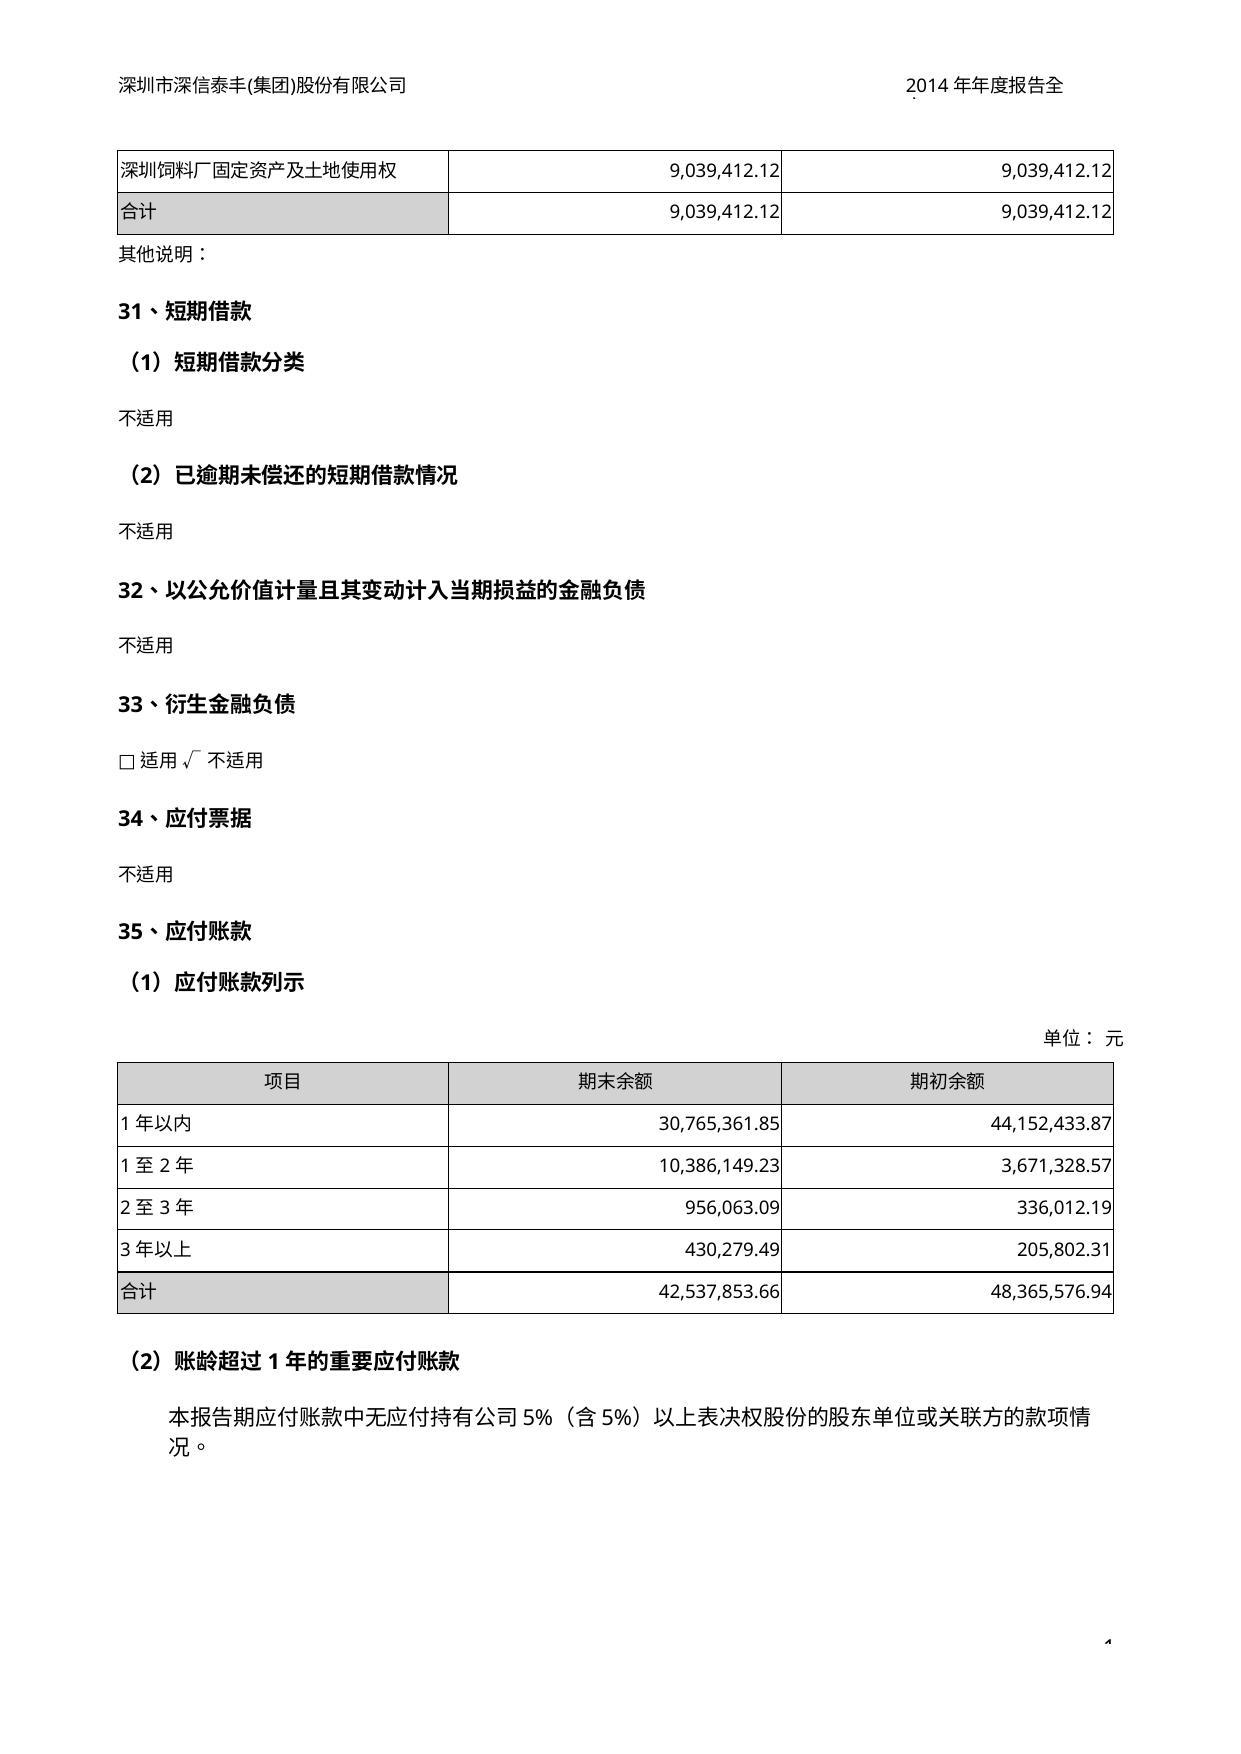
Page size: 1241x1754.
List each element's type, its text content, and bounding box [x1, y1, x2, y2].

subtitle 35、应付账款 [118, 916, 1134, 946]
subtitle 33、衍生金融负债 [118, 689, 1134, 718]
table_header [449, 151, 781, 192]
subtitle （2）账龄超过 1 年的重要应付账款 [118, 1342, 1134, 1377]
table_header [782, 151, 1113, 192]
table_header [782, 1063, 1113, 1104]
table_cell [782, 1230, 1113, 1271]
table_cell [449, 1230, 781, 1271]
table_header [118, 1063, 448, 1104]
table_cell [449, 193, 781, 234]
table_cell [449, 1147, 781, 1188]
subtitle 32、以公允价值计量且其变动计入当期损益的金融负债 [118, 575, 1134, 604]
subtitle 34、应付票据 [118, 802, 1134, 832]
subtitle （2）已逾期未偿还的短期借款情况 [118, 460, 1134, 490]
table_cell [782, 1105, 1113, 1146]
text 本报告期应付账款中无应付持有公司5%（含5%）以上表决权股份的股东单位或关联方的款项情况。 [168, 1402, 1134, 1462]
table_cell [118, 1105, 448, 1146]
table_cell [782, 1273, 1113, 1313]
text 不适用 [118, 633, 1134, 658]
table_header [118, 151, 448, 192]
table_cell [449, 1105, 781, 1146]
text 单位： 元 [102, 1026, 1123, 1051]
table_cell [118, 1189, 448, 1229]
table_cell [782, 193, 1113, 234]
text 其他说明： [118, 241, 1134, 266]
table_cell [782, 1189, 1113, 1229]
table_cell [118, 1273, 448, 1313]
text 不适用 [118, 861, 1134, 886]
subtitle （1）短期借款分类 [118, 347, 1134, 376]
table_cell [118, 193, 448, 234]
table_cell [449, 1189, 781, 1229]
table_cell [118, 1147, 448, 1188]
subtitle 31、短期借款 [118, 296, 1134, 326]
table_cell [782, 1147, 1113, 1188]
text 不适用 [118, 519, 1134, 544]
text □ 适用 √ 不适用 [118, 747, 1134, 772]
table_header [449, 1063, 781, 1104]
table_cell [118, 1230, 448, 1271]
subtitle （1）应付账款列示 [118, 967, 1134, 996]
text 不适用 [118, 405, 1134, 430]
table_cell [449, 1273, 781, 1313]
